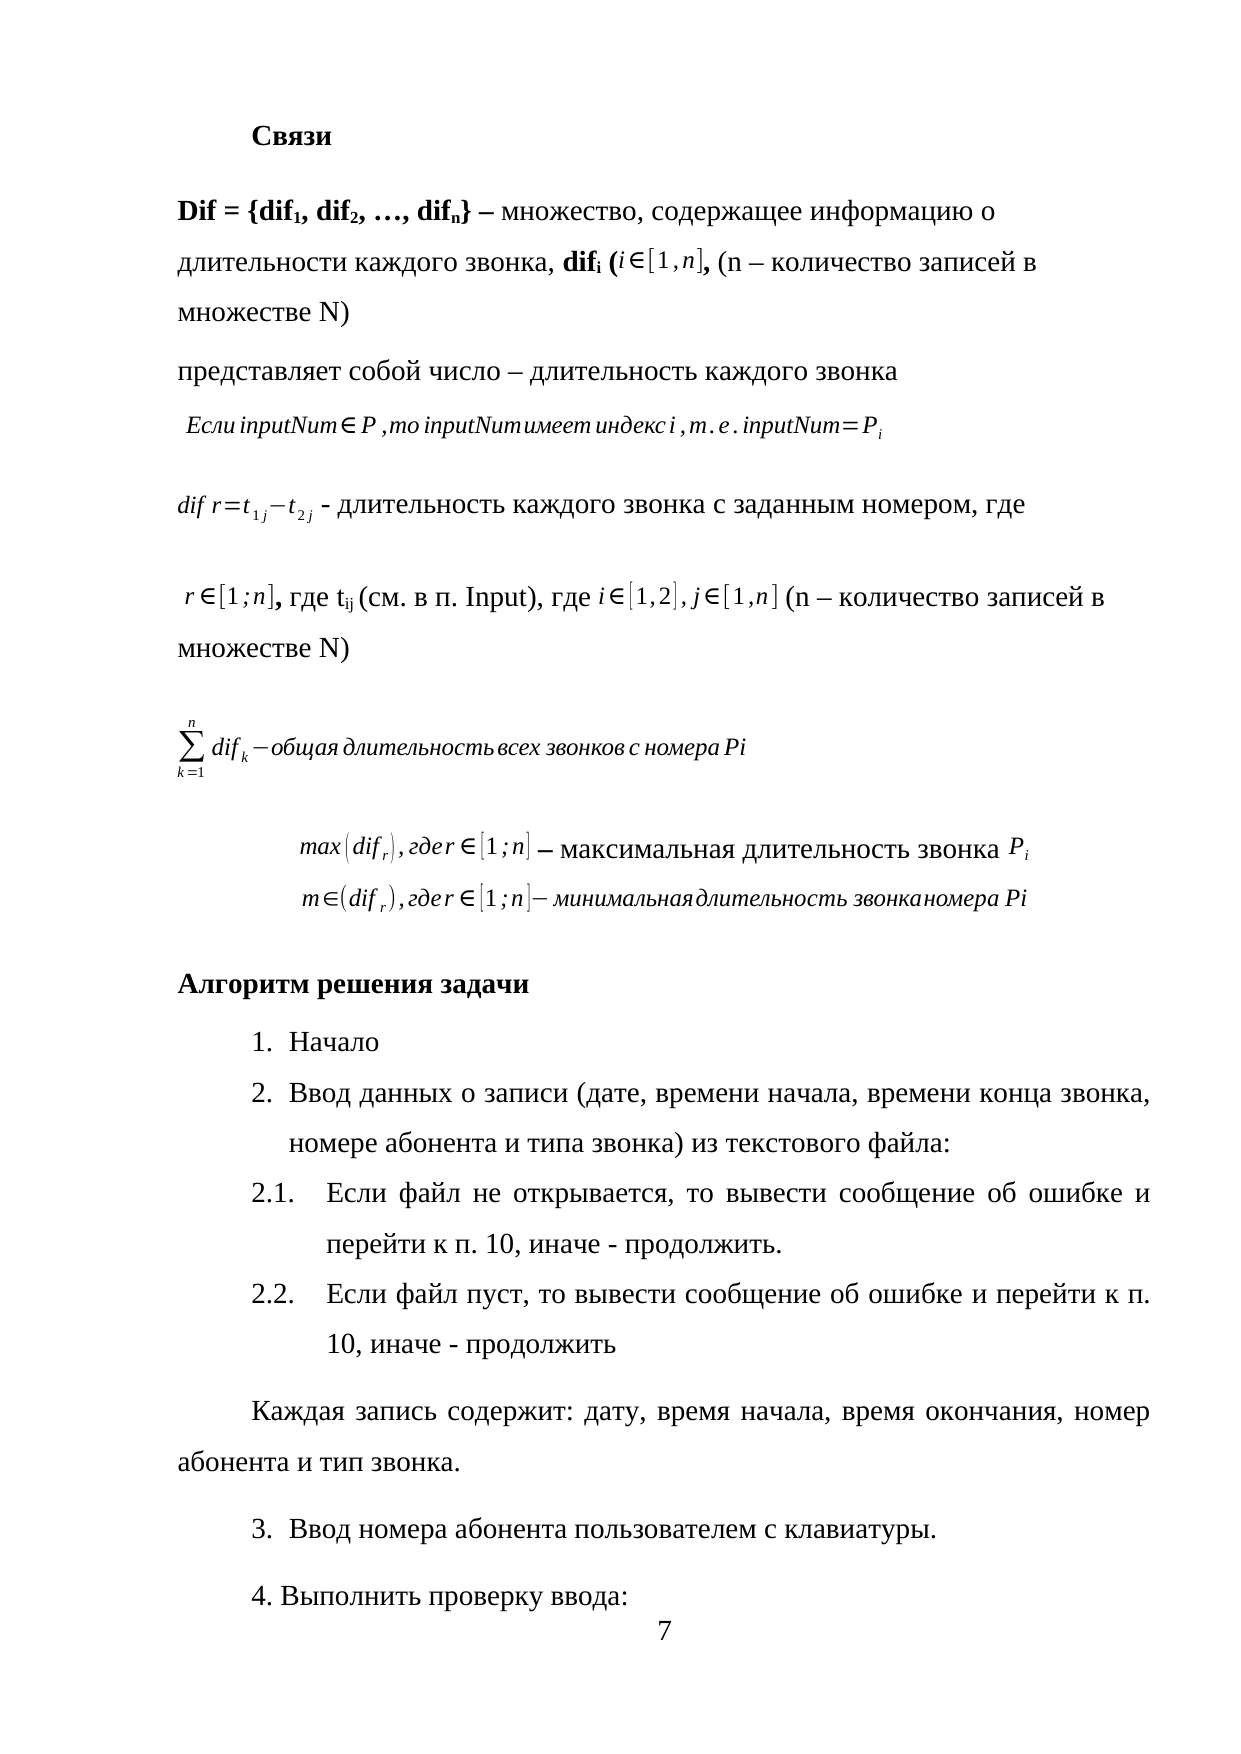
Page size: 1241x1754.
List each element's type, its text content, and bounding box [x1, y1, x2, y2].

text , где tij (см. в п. Input), где (n – количество записей в множестве N) [177, 579, 1152, 663]
list Ввод номера абонента пользователем с клавиатуры. [251, 1511, 1152, 1544]
text представляет собой число – длительность каждого звонка [177, 353, 1152, 386]
list Если файл не открывается, то вывести сообщение об ошибке и перейти к п. 10, иначе - продолжить. [251, 1176, 1152, 1259]
text 4. Выполнить проверку ввода: [177, 1578, 1152, 1611]
text Каждая запись содержит: дату, время начала, время окончания, номер абонента и тип звонка. [177, 1393, 1152, 1477]
text Алгоритм решения задачи [177, 966, 1152, 999]
text – максимальная длительность звонка [177, 831, 1152, 916]
list Начало [251, 1024, 1152, 1058]
list Если файл пуст, то вывести сообщение об ошибке и перейти к п. 10, иначе - продолжить [251, 1276, 1152, 1360]
list Ввод данных о записи (дате, времени начала, времени конца звонка, номере абонента и типа звонка) из текстового файла: [251, 1075, 1152, 1159]
text Dif = {dif1, dif2, …, difn} – множество, содержащее информацию о длительности каждого звонка, difi (, (n – количество записей в множестве N) [177, 193, 1152, 327]
text Связи [177, 118, 1152, 152]
text - длительность каждого звонка с заданным номером, где [177, 486, 1152, 529]
